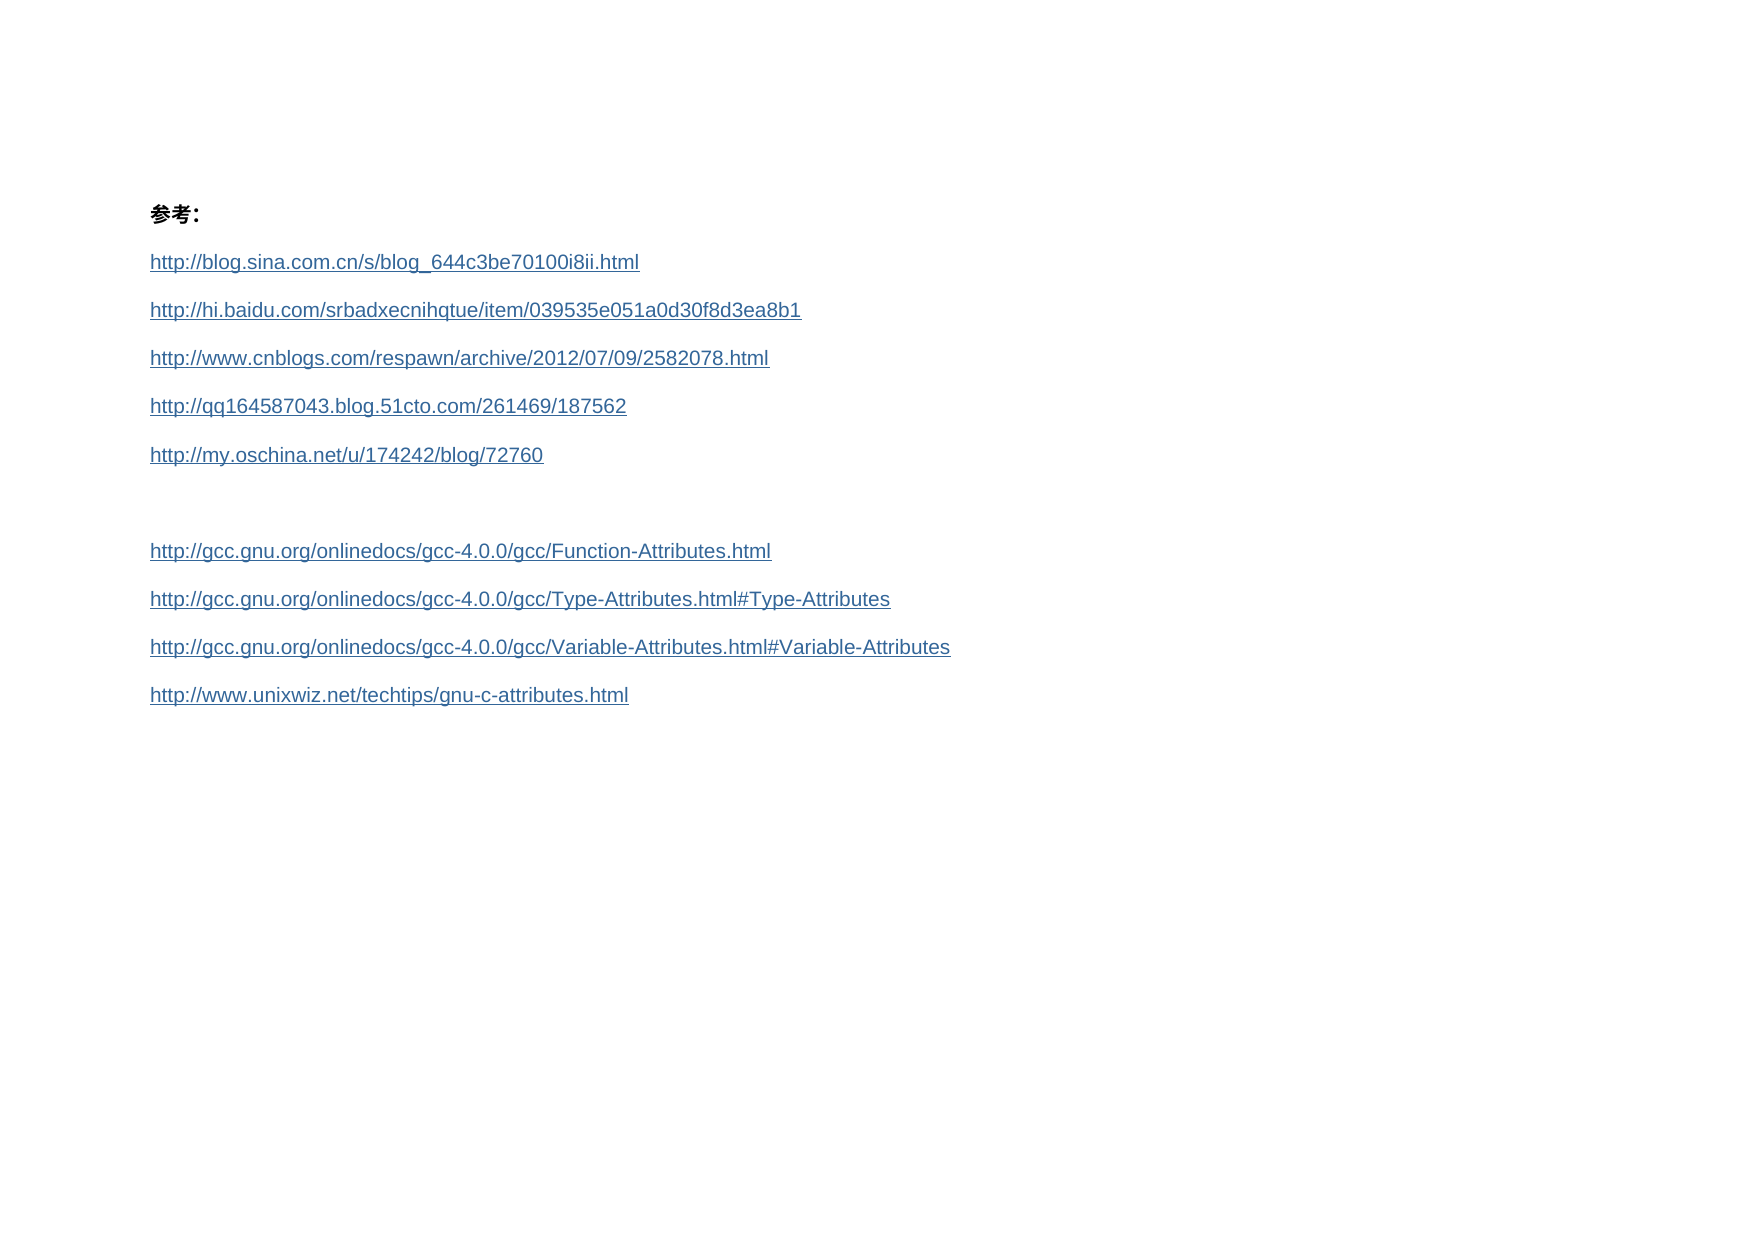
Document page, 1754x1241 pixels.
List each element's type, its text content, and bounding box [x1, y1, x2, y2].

text 参考： [150, 198, 1604, 230]
text http://gcc.gnu.org/onlinedocs/gcc-4.0.0/gcc/Type-Attributes.html#Type-Attributes [150, 583, 1604, 615]
text http://qq164587043.blog.51cto.com/261469/187562 [150, 390, 1604, 423]
text http://blog.sina.com.cn/s/blog_644c3be70100i8ii.html [150, 246, 1604, 278]
text http://my.oschina.net/u/174242/blog/72760 [150, 438, 1604, 471]
text http://hi.baidu.com/srbadxecnihqtue/item/039535e051a0d30f8d3ea8b1 [150, 294, 1604, 326]
text http://www.unixwiz.net/techtips/gnu-c-attributes.html [150, 679, 1604, 711]
text http://www.cnblogs.com/respawn/archive/2012/07/09/2582078.html [150, 342, 1604, 374]
text http://gcc.gnu.org/onlinedocs/gcc-4.0.0/gcc/Function-Attributes.html [150, 534, 1604, 567]
text http://gcc.gnu.org/onlinedocs/gcc-4.0.0/gcc/Variable-Attributes.html#Variable-Attributes [150, 631, 1604, 663]
